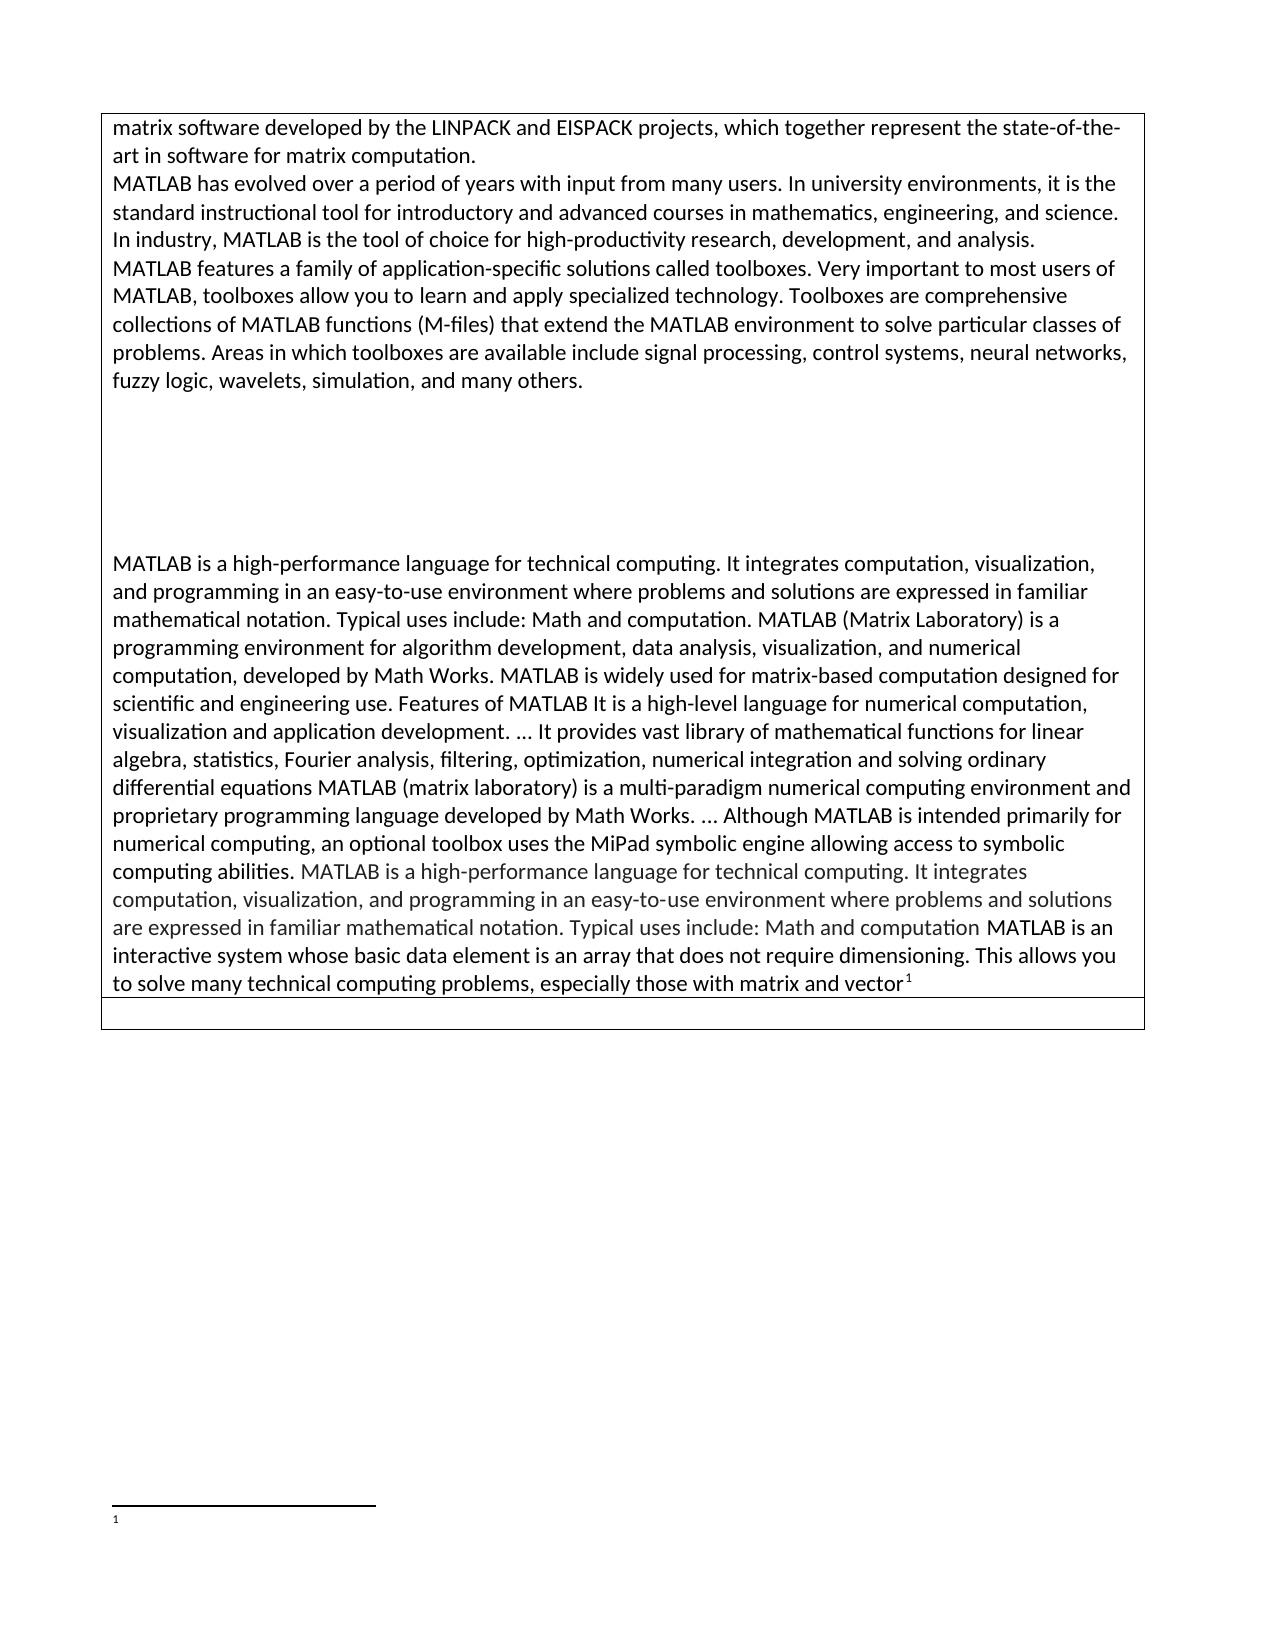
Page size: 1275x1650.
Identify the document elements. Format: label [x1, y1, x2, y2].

table_cell [102, 998, 1144, 1029]
table_cell [102, 114, 1144, 997]
